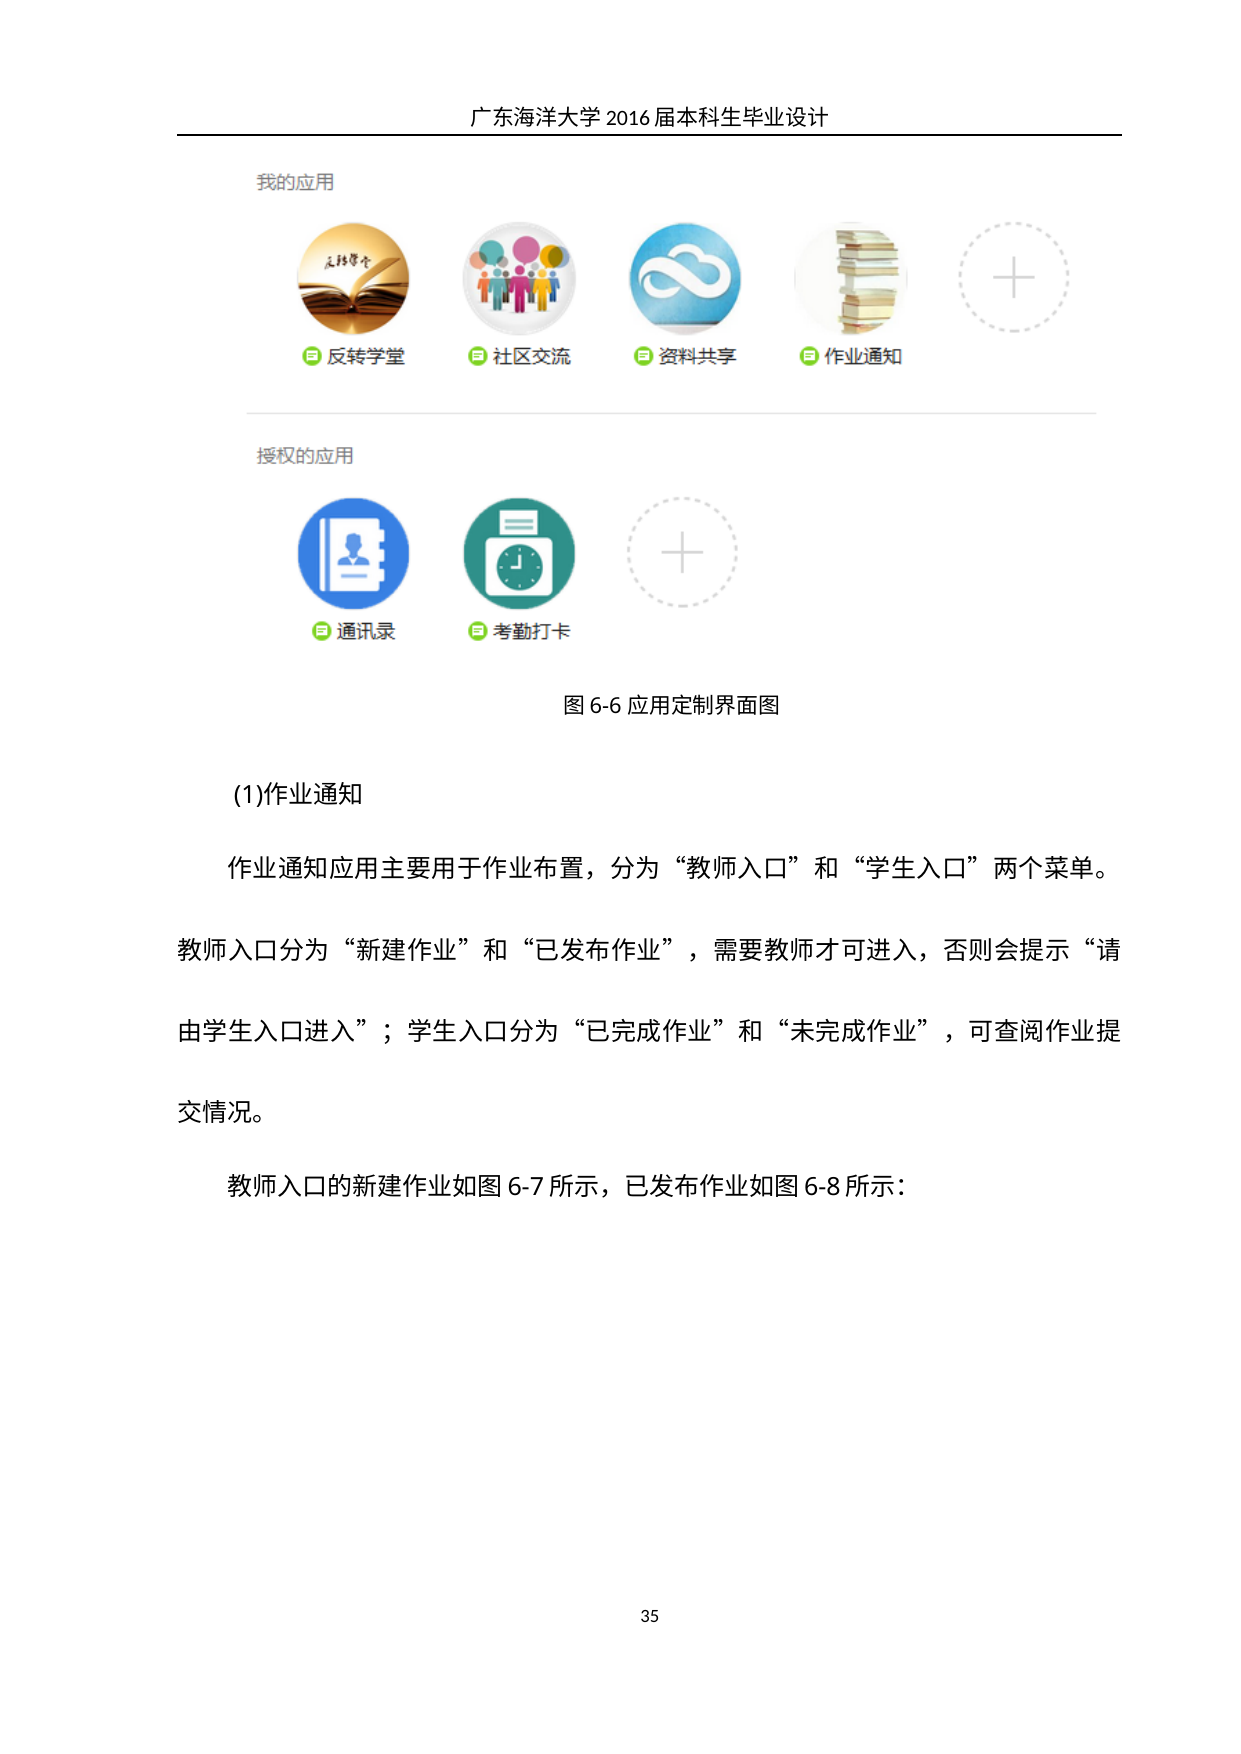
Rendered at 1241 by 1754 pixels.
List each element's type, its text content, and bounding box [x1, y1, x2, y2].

text 教师入口的新建作业如图6-7所示，已发布作业如图6-8所示： [177, 1152, 1122, 1217]
text 图6-6 应用定制界面图 [177, 687, 1122, 720]
text 作业通知应用主要用于作业布置，分为“教师入口”和“学生入口”两个菜单。教师入口分为“新建作业”和“已发布作业”，需要教师才可进入，否则会提示“请由学生入口进入”；学生入口分为“已完成作业”和“未完成作业”，可查阅作业提交情况。 [177, 834, 1122, 1143]
picture [246, 160, 1097, 681]
text (1)作业通知 [177, 760, 1122, 825]
